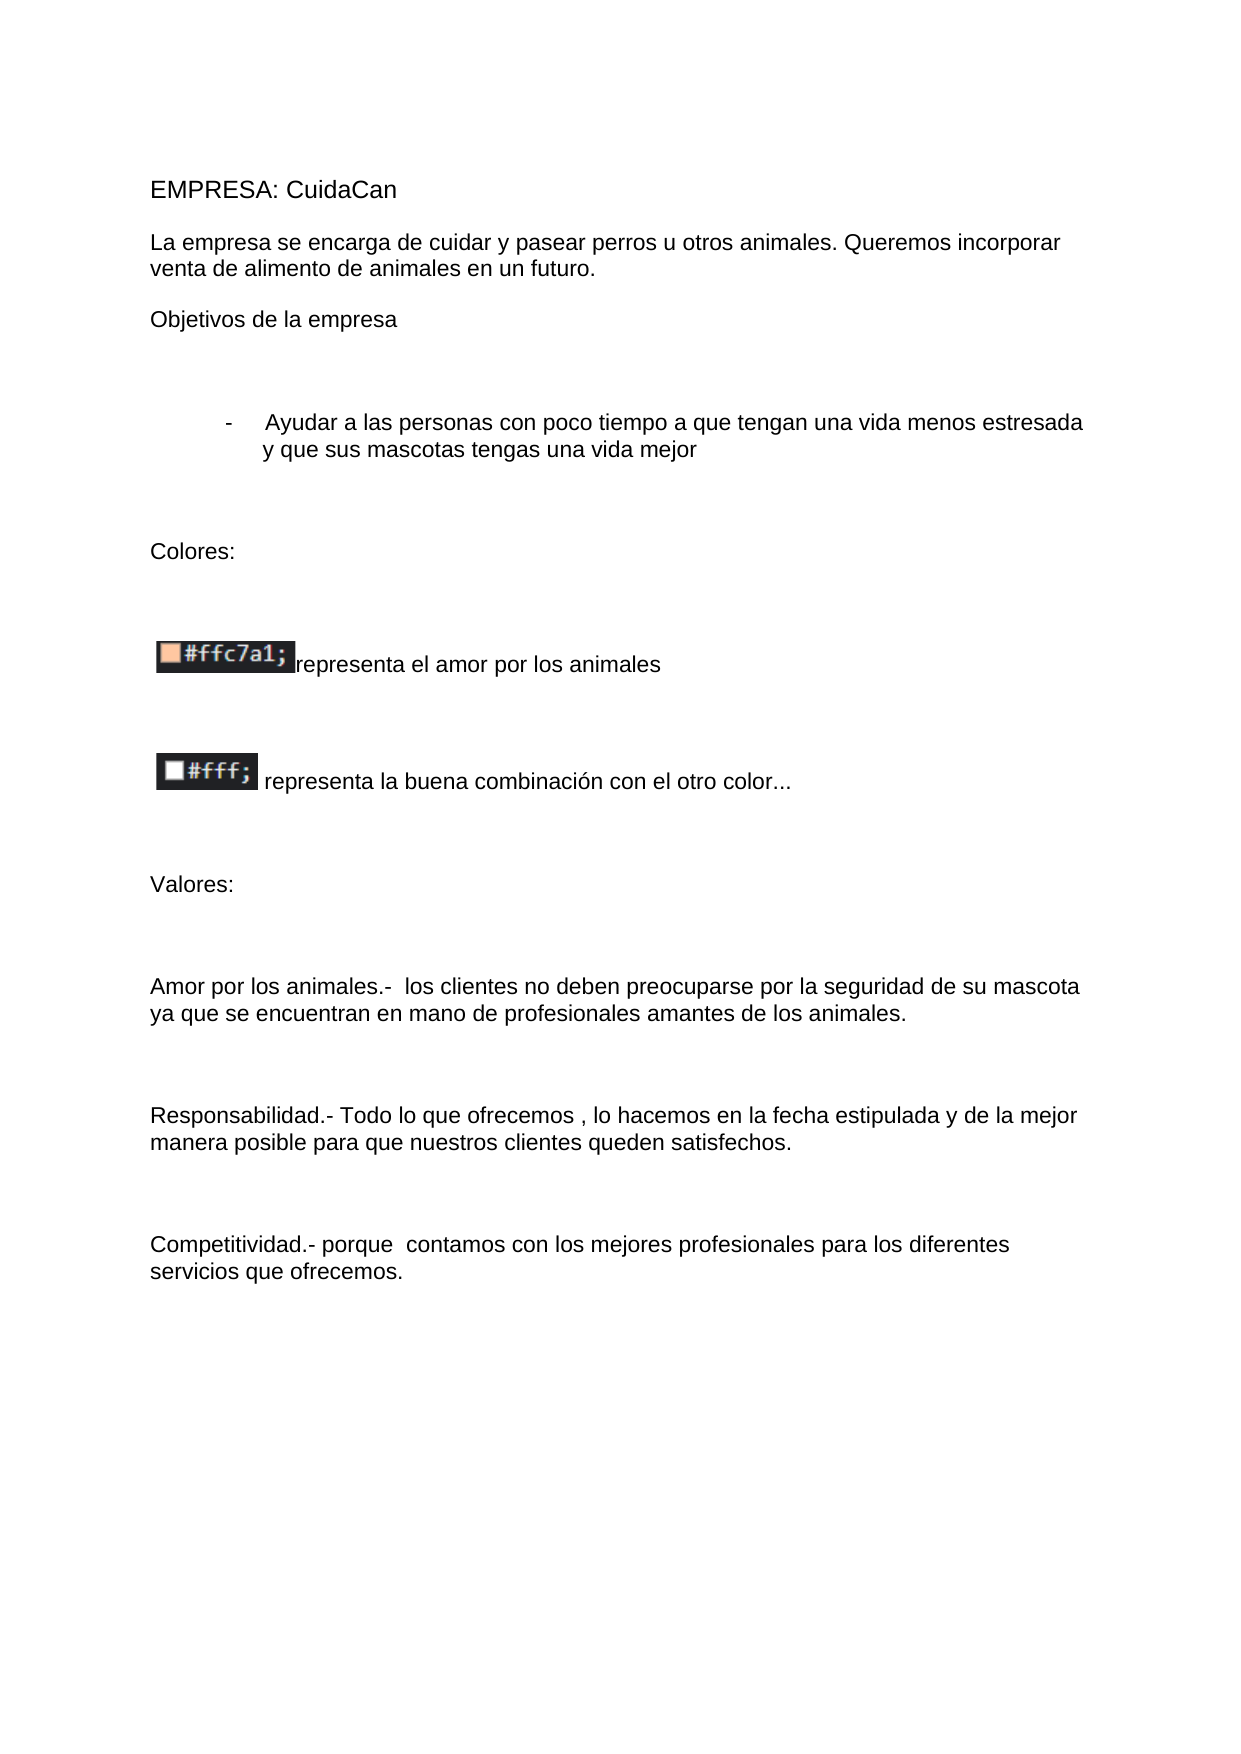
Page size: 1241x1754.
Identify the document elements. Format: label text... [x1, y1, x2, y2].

text La empresa se encarga de cuidar y pasear perros u otros animales. Queremos incorporar venta de alimento de animales en un futuro. [150, 229, 1090, 281]
text Amor por los animales.- los clientes no deben preocuparse por la seguridad de su mascota ya que se encuentran en mano de profesionales amantes de los animales. [150, 973, 1090, 1026]
picture [156, 641, 296, 673]
text Competitividad.- porque contamos con los mejores profesionales para los diferentes servicios que ofrecemos. [150, 1231, 1090, 1284]
text Colores: [150, 538, 1090, 564]
text - Ayudar a las personas con poco tiempo a que tengan una vida menos estresada y que sus mascotas tengas una vida mejor [225, 409, 1090, 462]
text Responsabilidad.- Todo lo que ofrecemos , lo hacemos en la fecha estipulada y de la mejor manera posible para que nuestros clientes queden satisfechos. [150, 1102, 1090, 1155]
text representa el amor por los animales [150, 641, 1090, 677]
text representa la buena combinación con el otro color... [150, 753, 1090, 794]
text Valores: [150, 871, 1090, 897]
text Objetivos de la empresa [150, 306, 1090, 333]
text EMPRESA: CuidaCan [150, 175, 1090, 204]
picture [156, 753, 258, 790]
